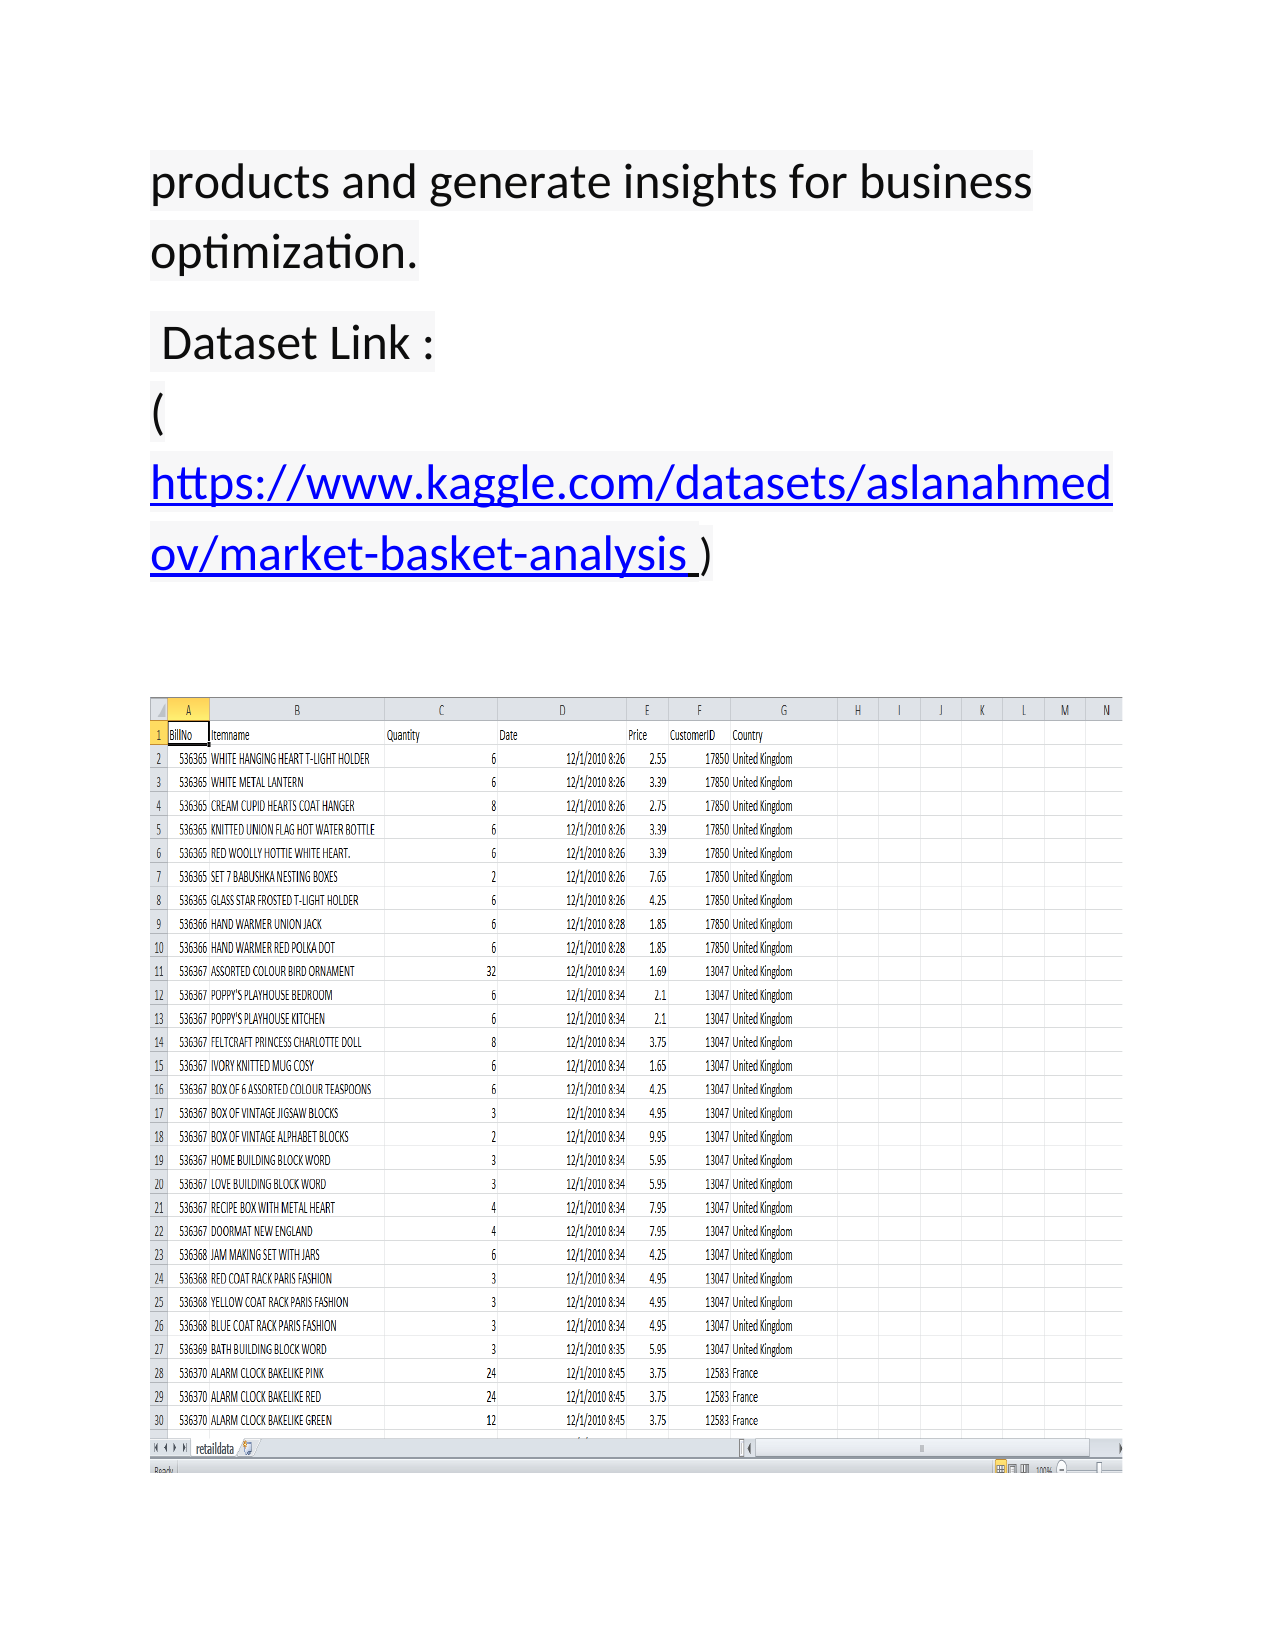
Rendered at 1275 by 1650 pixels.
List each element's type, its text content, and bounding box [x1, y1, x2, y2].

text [150, 150, 1125, 281]
picture [150, 697, 1123, 1473]
text Dataset Link : (https://www.kaggle.com/datasets/aslanahmedov/market-basket-analysis ) [150, 311, 1125, 582]
